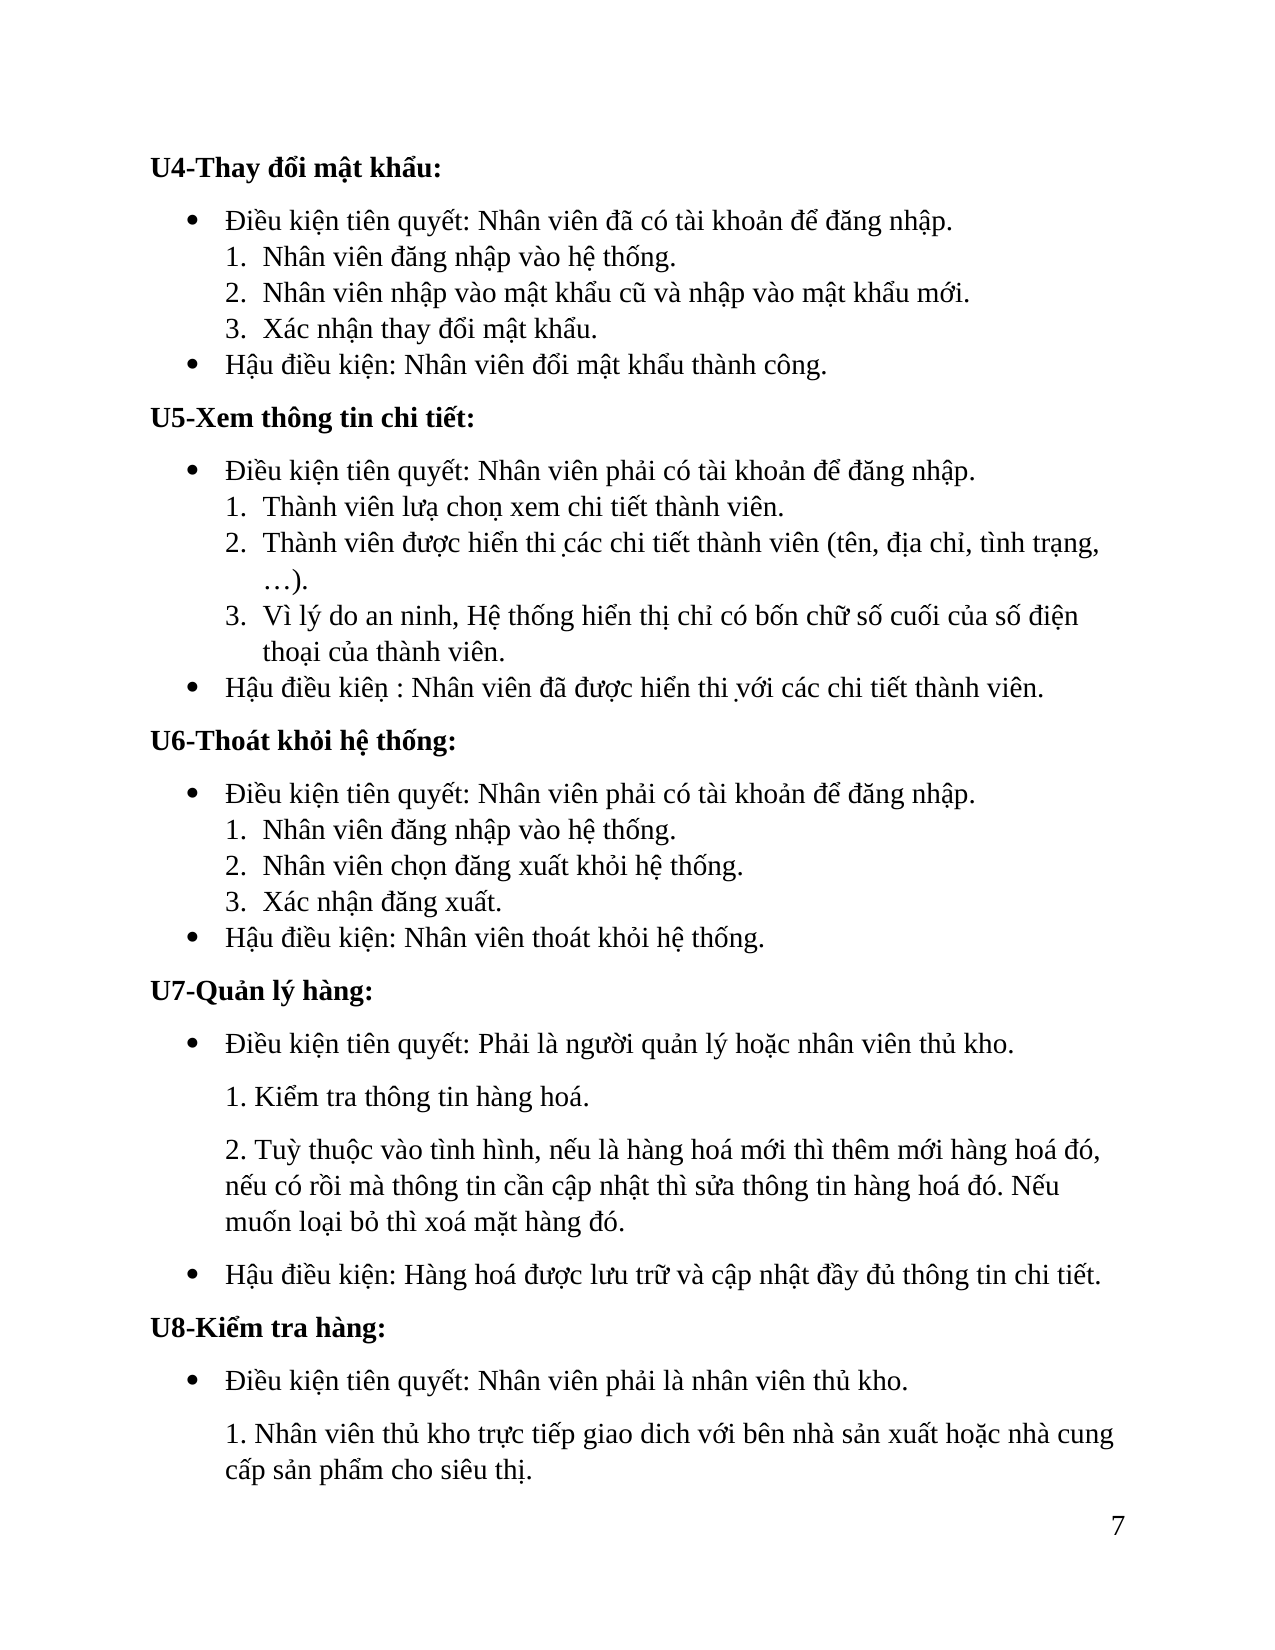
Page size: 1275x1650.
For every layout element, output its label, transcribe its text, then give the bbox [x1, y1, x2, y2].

list Xác nhận đăng xuất. [225, 884, 1125, 918]
list Kiểm tra thông tin hàng hoá. [225, 1079, 1125, 1113]
text U5-Xem thông tin chi tiết: [150, 400, 1125, 434]
list Hậu điều kiện: Nhân viên đổi mật khẩu thành công. [187, 347, 1125, 381]
list Điều kiện tiên quyết: Nhân viên phải có tài khoản để đăng nhập. [187, 453, 1125, 487]
list Thành viên được hiển thi ̣các chi tiết thành viên (tên, địa chỉ, tình trạng, …). [225, 526, 1125, 595]
text U6-Thoát khỏi hệ thống: [150, 723, 1125, 757]
text U8-Kiểm tra hàng: [150, 1310, 1125, 1344]
list Hậu điều kiêṇ : Nhân viên đã được hiển thi ̣với các chi tiết thành viên. [187, 670, 1125, 704]
list Nhân viên thủ kho trực tiếp giao dich với bên nhà sản xuất hoặc nhà cung cấp sản phẩm cho siêu thị. [225, 1416, 1125, 1486]
text U4-Thay đổi mật khẩu: [150, 150, 1125, 183]
list Vì lý do an ninh, Hệ thống hiển thị chỉ có bốn chữ số cuối của số điện thoại của thành viên. [225, 598, 1125, 668]
list Xác nhận thay đổi mật khẩu. [225, 311, 1125, 345]
list Hậu điều kiện: Nhân viên thoát khỏi hệ thống. [187, 921, 1125, 954]
list Điều kiện tiên quyết: Phải là người quản lý hoặc nhân viên thủ kho. [187, 1026, 1125, 1060]
list Nhân viên chọn đăng xuất khỏi hệ thống. [225, 848, 1125, 882]
list Điều kiện tiên quyết: Nhân viên phải có tài khoản để đăng nhập. [187, 776, 1125, 809]
list Thành viên lưạ choṇ xem chi tiết thành viên. [225, 489, 1125, 523]
list Hậu điều kiện: Hàng hoá được lưu trữ và cập nhật đầy đủ thông tin chi tiết. [187, 1257, 1125, 1291]
list Nhân viên đăng nhập vào hệ thống. [225, 812, 1125, 846]
list Tuỳ thuộc vào tình hình, nếu là hàng hoá mới thì thêm mới hàng hoá đó, nếu có rồi mà thông tin cần cập nhật thì sửa thông tin hàng hoá đó. Nếu muốn loại bỏ thì xoá mặt hàng đó. [225, 1132, 1125, 1238]
list Nhân viên nhập vào mật khẩu cũ và nhập vào mật khẩu mới. [225, 275, 1125, 309]
text U7-Quản lý hàng: [150, 973, 1125, 1007]
list Nhân viên đăng nhập vào hệ thống. [225, 239, 1125, 273]
list Điều kiện tiên quyết: Nhân viên đã có tài khoản để đăng nhập. [187, 203, 1125, 236]
list Điều kiện tiên quyết: Nhân viên phải là nhân viên thủ kho. [187, 1363, 1125, 1397]
